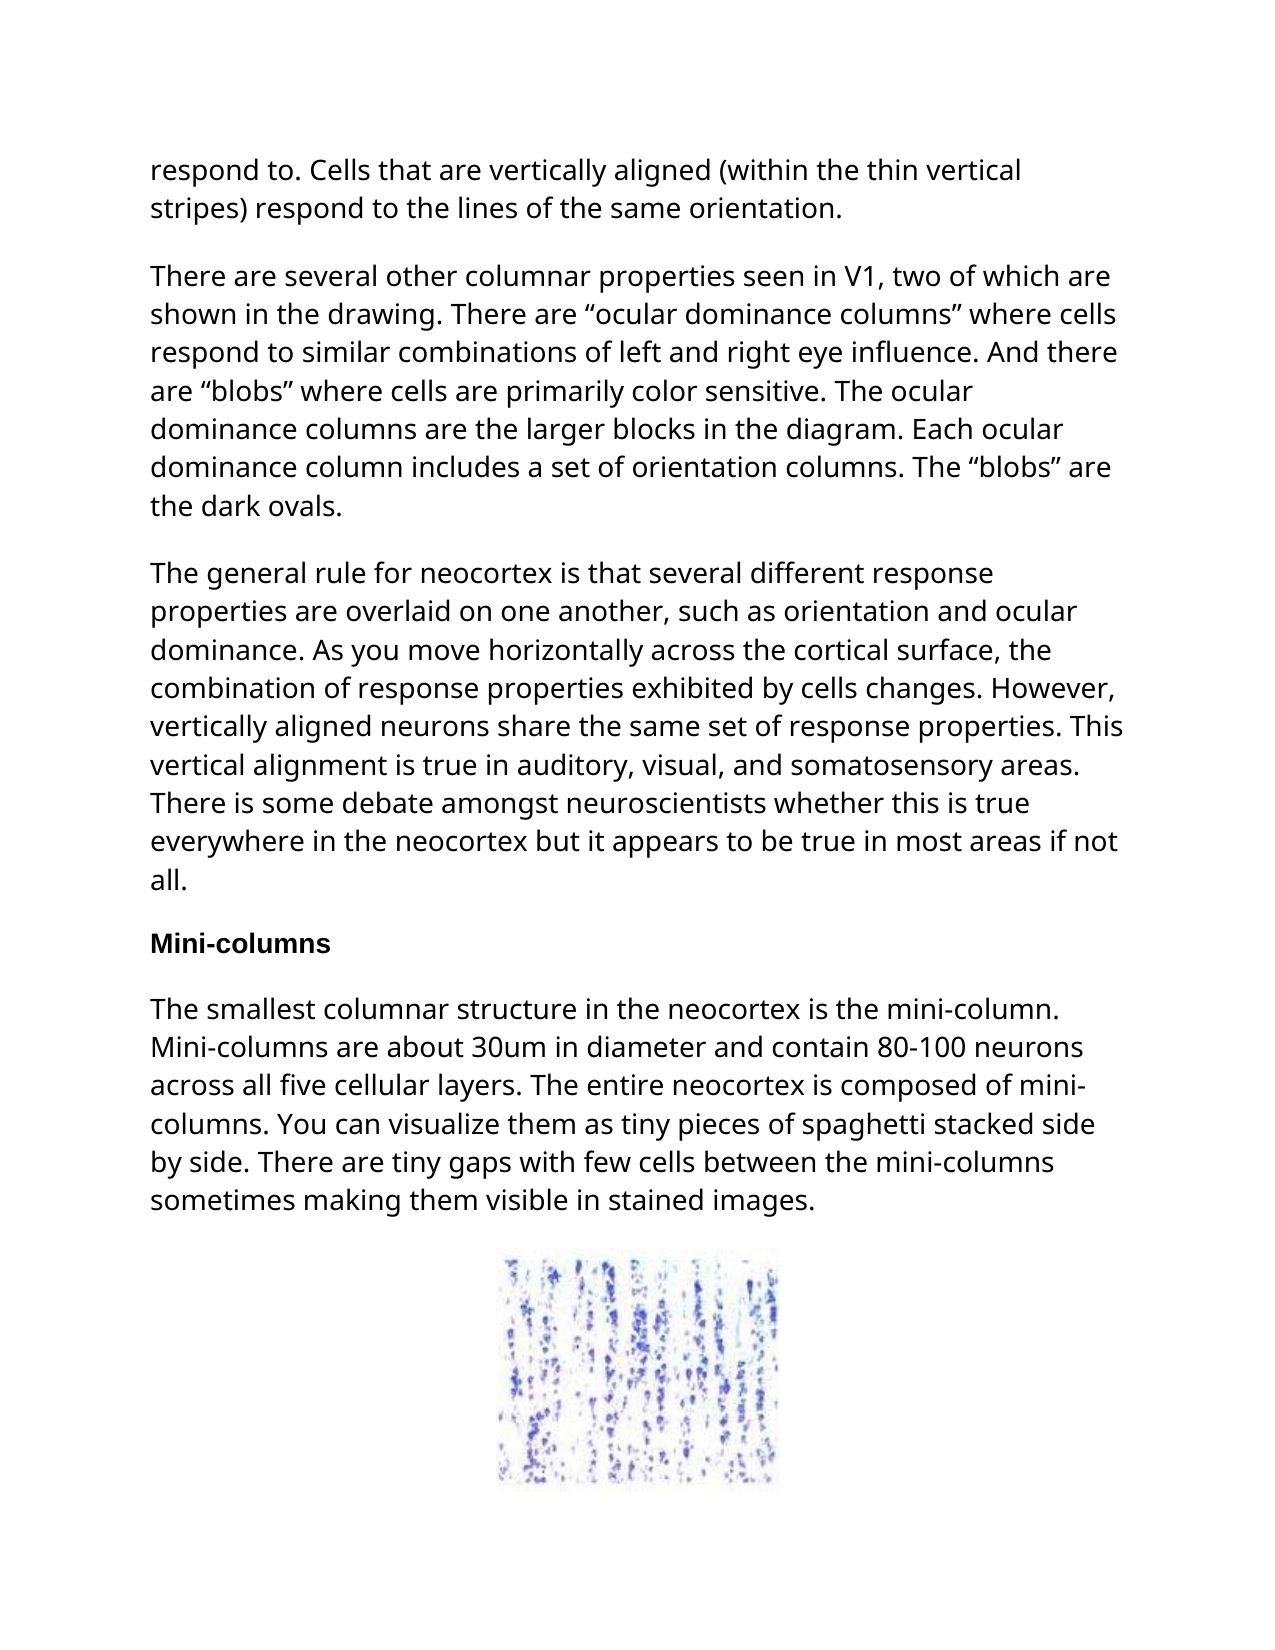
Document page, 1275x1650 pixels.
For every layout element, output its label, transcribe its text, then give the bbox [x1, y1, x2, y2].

text There are several other columnar properties seen in V1, two of which are shown in the drawing. There are “ocular dominance columns” where cells respond to similar combinations of left and right eye influence. And there are “blobs” where cells are primarily color sensitive. The ocular dominance columns are the larger blocks in the diagram. Each ocular dominance column includes a set of orientation columns. The “blobs” are the dark ovals. [150, 256, 1125, 524]
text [150, 150, 1125, 227]
text The general rule for neocortex is that several different response properties are overlaid on one another, such as orientation and ocular dominance. As you move horizontally across the cortical surface, the combination of response properties exhibited by cells changes. However, vertically aligned neurons share the same set of response properties. This vertical alignment is true in auditory, visual, and somatosensory areas. There is some debate amongst neuroscientists whether this is true everywhere in the neocortex but it appears to be true in most areas if not all. [150, 553, 1125, 898]
text The smallest columnar structure in the neocortex is the mini-column. Mini-columns are about 30um in diameter and contain 80-100 neurons across all five cellular layers. The entire neocortex is composed of mini-columns. You can visualize them as tiny pieces of spaghetti stacked side by side. There are tiny gaps with few cells between the mini-columns sometimes making them visible in stained images. [150, 989, 1125, 1219]
picture [496, 1248, 779, 1492]
text Mini-columns [150, 927, 1125, 960]
